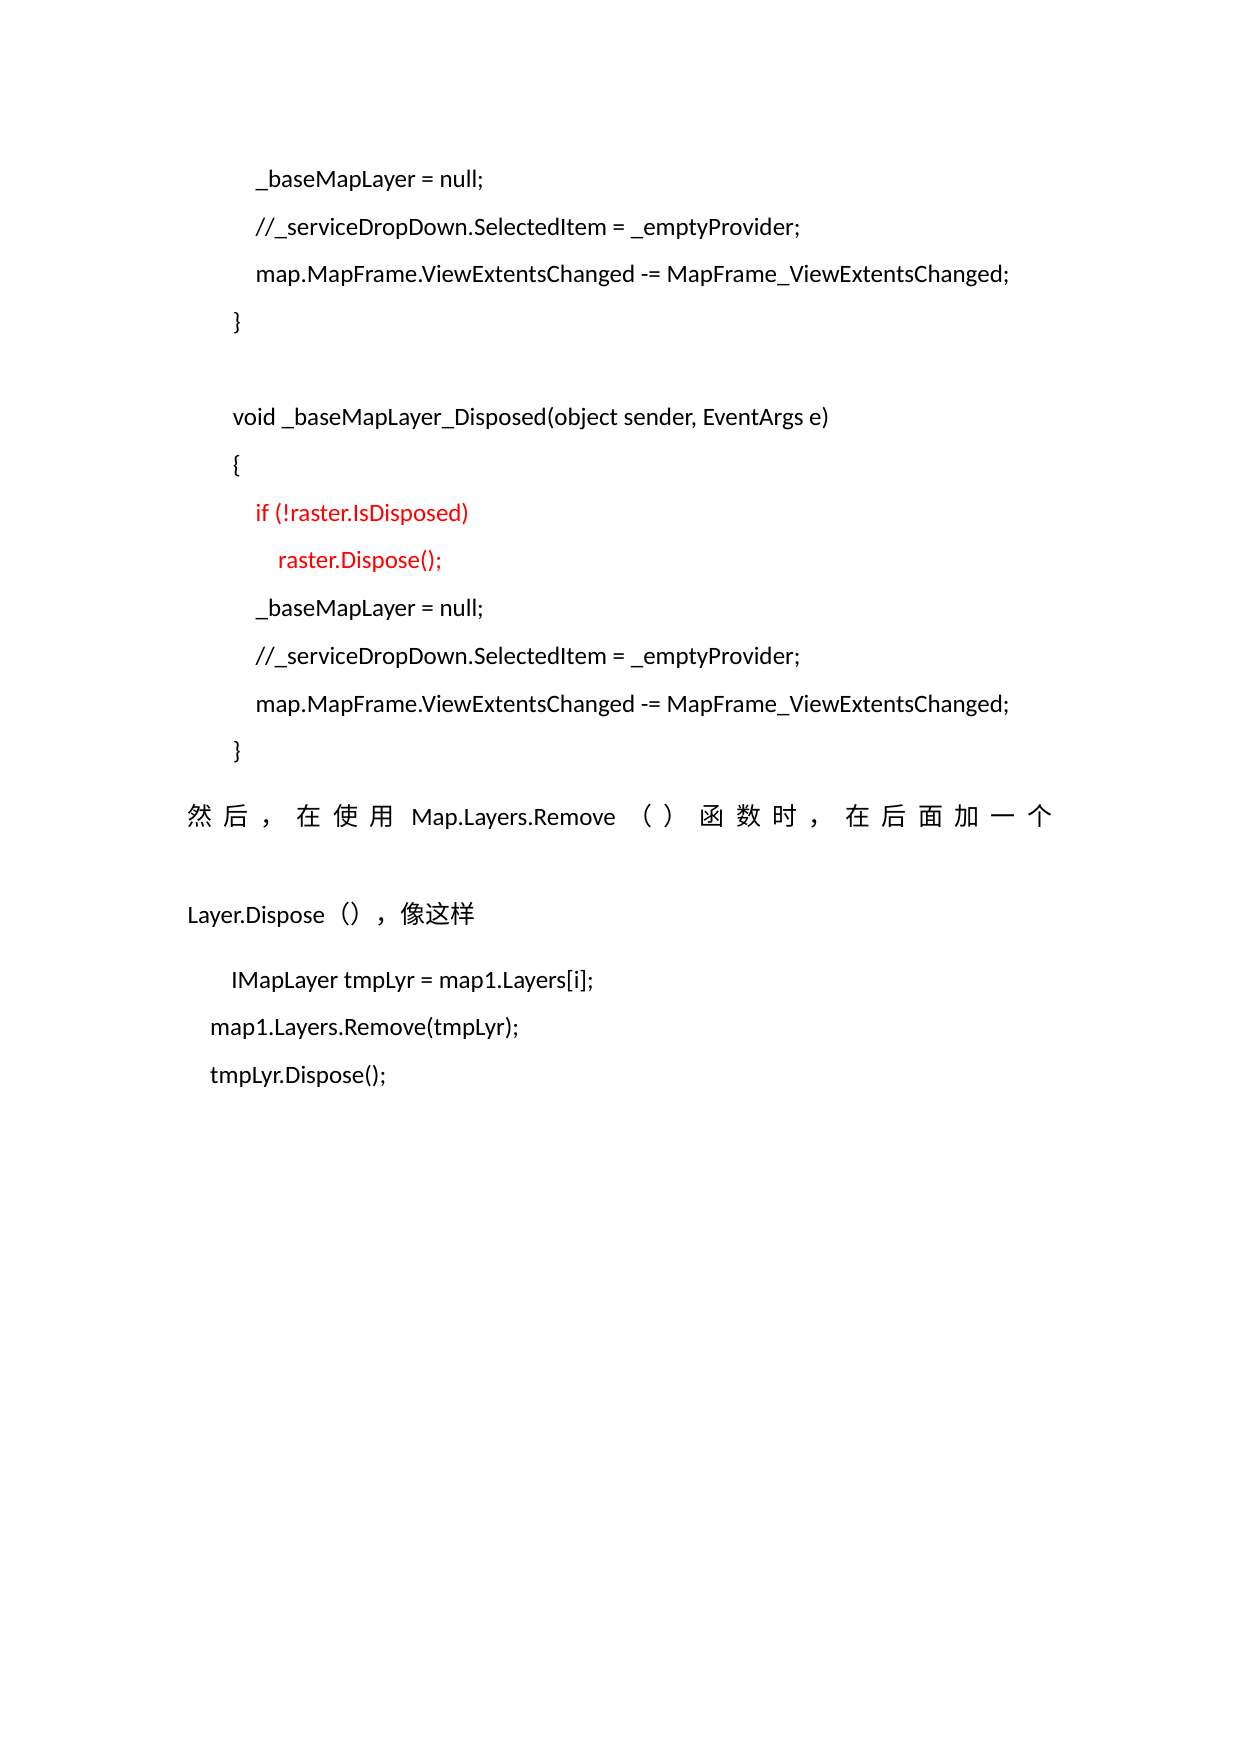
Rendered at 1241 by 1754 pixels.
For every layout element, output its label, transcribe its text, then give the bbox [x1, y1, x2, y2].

text _baseMapLayer = null; [187, 162, 1053, 194]
text map.MapFrame.ViewExtentsChanged -= MapFrame_ViewExtentsChanged; [187, 257, 1053, 290]
text void _baseMapLayer_Disposed(object sender, EventArgs e) [187, 401, 1053, 433]
text { [187, 448, 1053, 481]
text if (!raster.IsDisposed) [187, 496, 1053, 528]
text raster.Dispose(); [187, 544, 1053, 576]
text //_serviceDropDown.SelectedItem = _emptyProvider; [187, 210, 1053, 242]
text } [187, 305, 1053, 338]
text } [187, 734, 1053, 767]
text 然后，在使用Map.Layers.Remove（）函数时，在后面加一个Layer.Dispose（），像这样 [187, 782, 1053, 945]
text map.MapFrame.ViewExtentsChanged -= MapFrame_ViewExtentsChanged; [187, 687, 1053, 719]
text map1.Layers.Remove(tmpLyr); [187, 1011, 1053, 1043]
text tmpLyr.Dispose(); [187, 1058, 1053, 1091]
text IMapLayer tmpLyr = map1.Layers[i]; [187, 963, 1053, 995]
text //_serviceDropDown.SelectedItem = _emptyProvider; [187, 639, 1053, 672]
text _baseMapLayer = null; [187, 591, 1053, 624]
